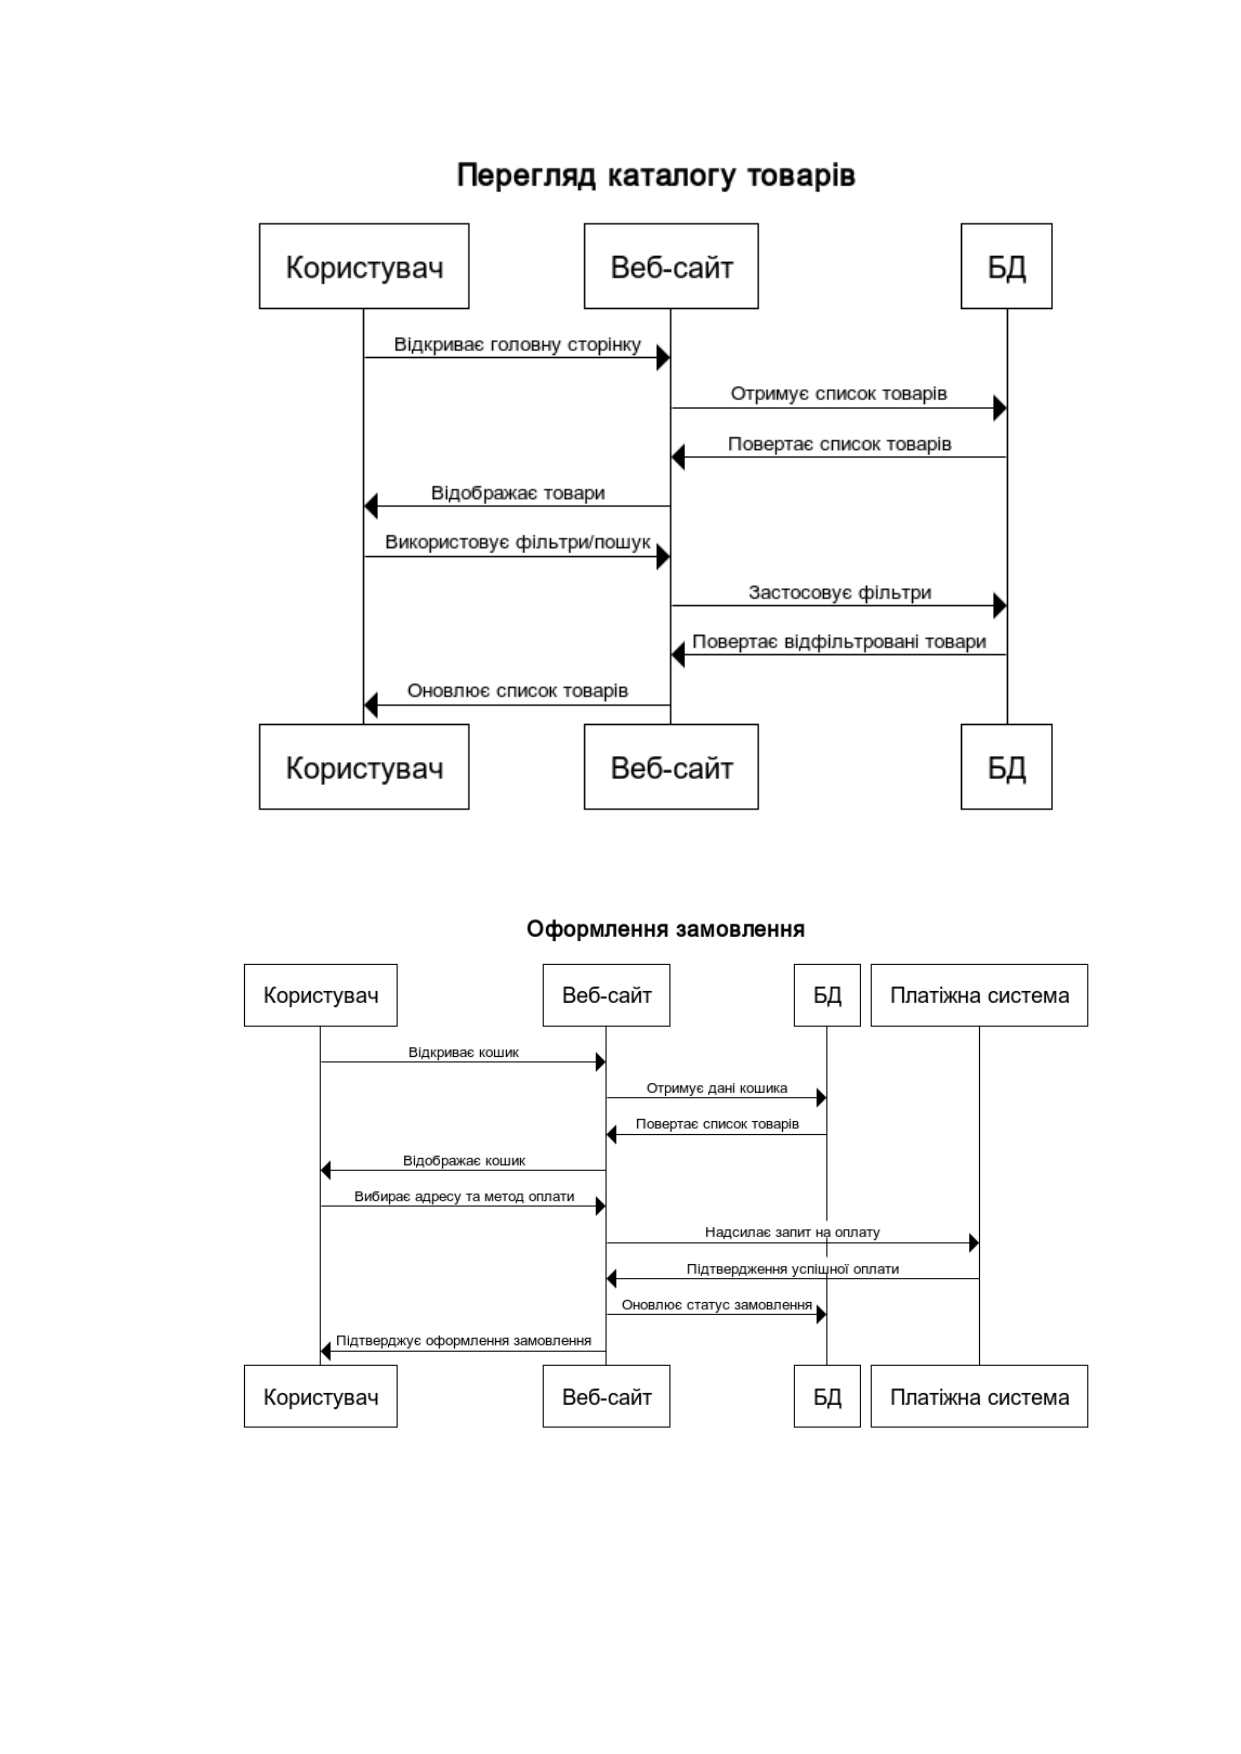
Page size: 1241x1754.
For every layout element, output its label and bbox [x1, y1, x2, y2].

picture [231, 913, 1097, 1432]
picture [231, 150, 1096, 825]
